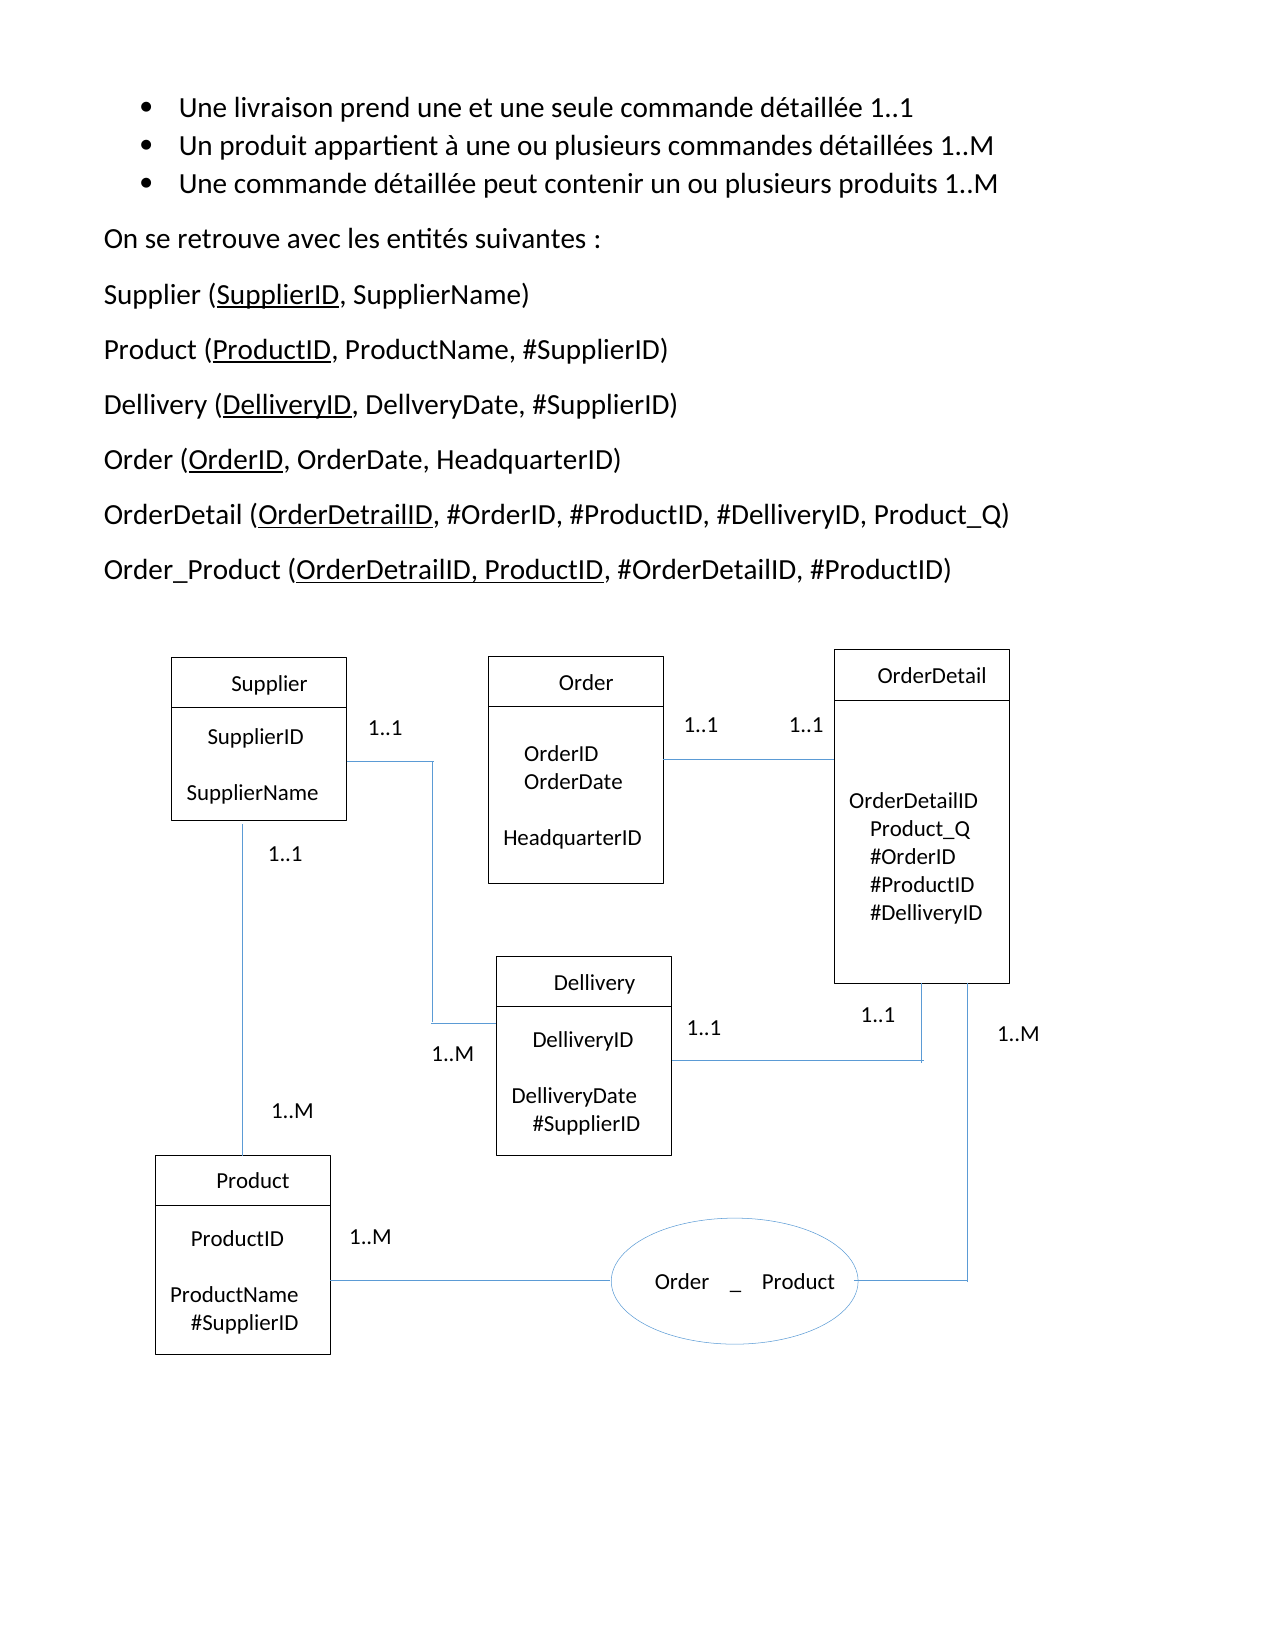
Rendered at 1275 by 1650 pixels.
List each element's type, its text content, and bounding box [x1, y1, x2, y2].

text Order_Product (OrderDetrailID, ProductID, #OrderDetailID, #ProductID) [103, 551, 1167, 587]
text OrderDetail (OrderDetrailID, #OrderID, #ProductID, #DelliveryID, Product_Q) [103, 496, 1167, 532]
list Un produit appartient à une ou plusieurs commandes détaillées 1..M [141, 127, 1167, 163]
list Une livraison prend une et une seule commande détaillée 1..1 [141, 89, 1167, 124]
text Dellivery (DelliveryID, DellveryDate, #SupplierID) [103, 386, 1167, 422]
text Supplier (SupplierID, SupplierName) [103, 276, 1167, 311]
text On se retrouve avec les entités suivantes : [103, 221, 1167, 256]
list Une commande détaillée peut contenir un ou plusieurs produits 1..M [141, 166, 1167, 201]
text Product (ProductID, ProductName, #SupplierID) [103, 331, 1167, 366]
text Order (OrderID, OrderDate, HeadquarterID) [103, 441, 1167, 477]
